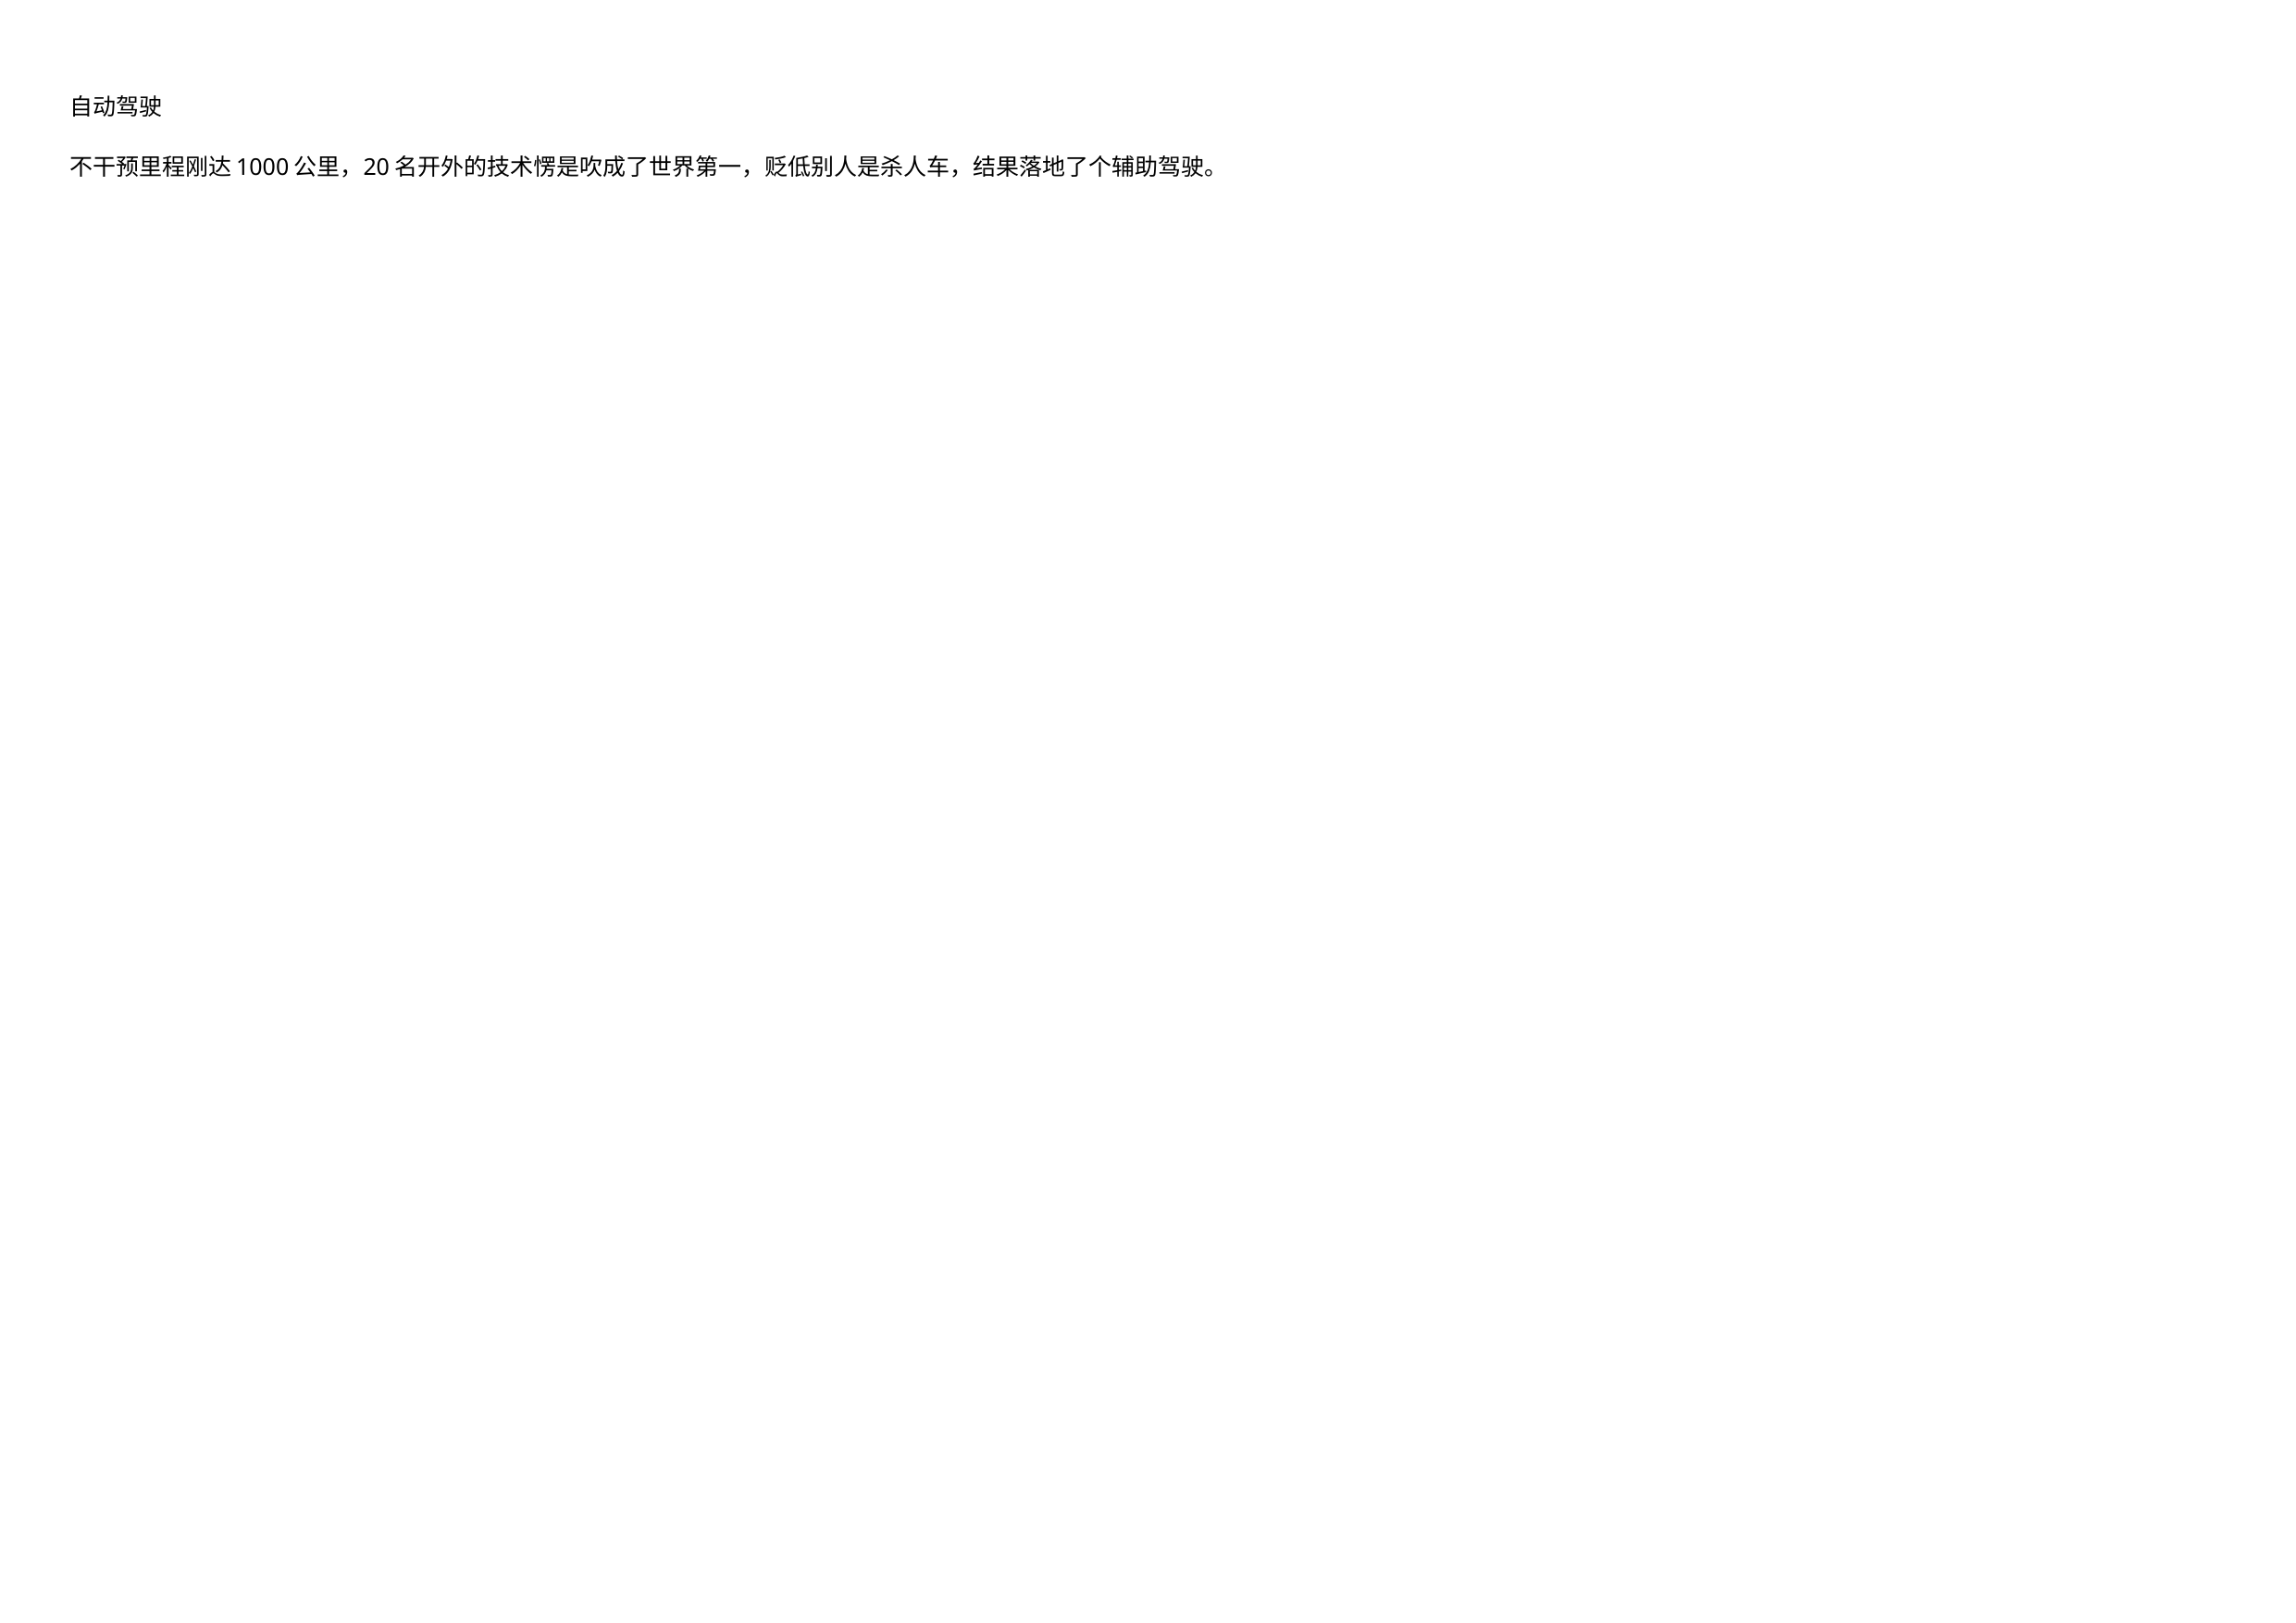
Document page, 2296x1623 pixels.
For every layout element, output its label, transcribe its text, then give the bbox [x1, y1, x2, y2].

text 自动驾驶 不干预里程刚达1000公里，20名开外的技术愣是吹成了世界第一，贬低别人是杀人车，结果落地了个辅助驾驶。 [69, 75, 2226, 195]
